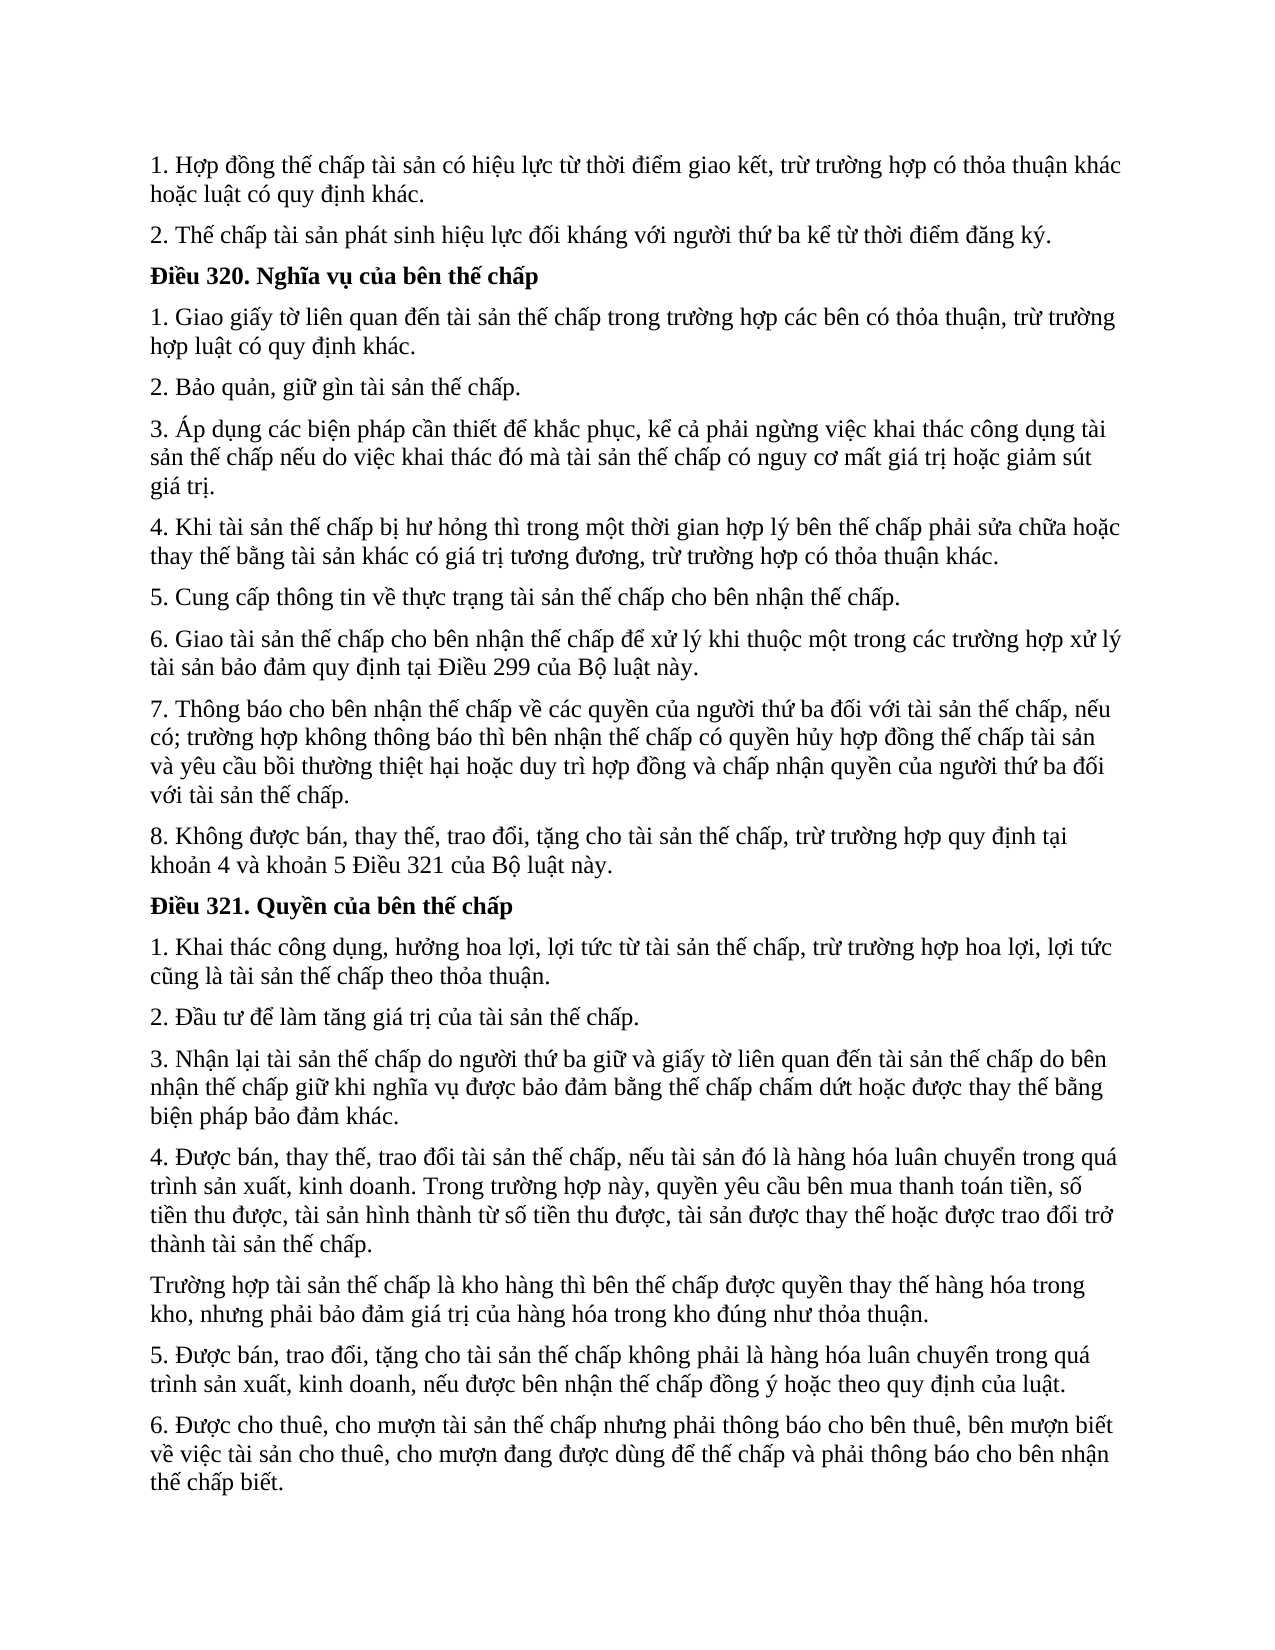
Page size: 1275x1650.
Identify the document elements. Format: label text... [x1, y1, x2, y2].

text 3. Áp dụng các biện pháp cần thiết để khắc phục, kể cả phải ngừng việc khai thác công dụng tài sản thế chấp nếu do việc khai thác đó mà tài sản thế chấp có nguy cơ mất giá trị hoặc giảm sút giá trị. [150, 414, 1125, 500]
text 2. Đầu tư để làm tăng giá trị của tài sản thế chấp. [150, 1002, 1125, 1031]
text 8. Không được bán, thay thế, trao đổi, tặng cho tài sản thế chấp, trừ trường hợp quy định tại khoản 4 và khoản 5 Điều 321 của Bộ luật này. [150, 821, 1125, 879]
text Điều 321. Quyền của bên thế chấp [150, 891, 1125, 920]
text 4. Khi tài sản thế chấp bị hư hỏng thì trong một thời gian hợp lý bên thế chấp phải sửa chữa hoặc thay thế bằng tài sản khác có giá trị tương đương, trừ trường hợp có thỏa thuận khác. [150, 512, 1125, 570]
text 2. Thế chấp tài sản phát sinh hiệu lực đối kháng với người thứ ba kể từ thời điểm đăng ký. [150, 220, 1125, 249]
text 2. Bảo quản, giữ gìn tài sản thế chấp. [150, 372, 1125, 401]
text 3. Nhận lại tài sản thế chấp do người thứ ba giữ và giấy tờ liên quan đến tài sản thế chấp do bên nhận thế chấp giữ khi nghĩa vụ được bảo đảm bằng thế chấp chấm dứt hoặc được thay thế bằng biện pháp bảo đảm khác. [150, 1044, 1125, 1130]
text 1. Khai thác công dụng, hưởng hoa lợi, lợi tức từ tài sản thế chấp, trừ trường hợp hoa lợi, lợi tức cũng là tài sản thế chấp theo thỏa thuận. [150, 932, 1125, 990]
text 5. Được bán, trao đổi, tặng cho tài sản thế chấp không phải là hàng hóa luân chuyển trong quá trình sản xuất, kinh doanh, nếu được bên nhận thế chấp đồng ý hoặc theo quy định của luật. [150, 1340, 1125, 1397]
text Điều 320. Nghĩa vụ của bên thế chấp [150, 261, 1125, 290]
text Trường hợp tài sản thế chấp là kho hàng thì bên thế chấp được quyền thay thế hàng hóa trong kho, nhưng phải bảo đảm giá trị của hàng hóa trong kho đúng như thỏa thuận. [150, 1270, 1125, 1327]
text 4. Được bán, thay thế, trao đổi tài sản thế chấp, nếu tài sản đó là hàng hóa luân chuyển trong quá trình sản xuất, kinh doanh. Trong trường hợp này, quyền yêu cầu bên mua thanh toán tiền, số tiền thu được, tài sản hình thành từ số tiền thu được, tài sản được thay thế hoặc được trao đổi trở thành tài sản thế chấp. [150, 1142, 1125, 1257]
text 6. Giao tài sản thế chấp cho bên nhận thế chấp để xử lý khi thuộc một trong các trường hợp xử lý tài sản bảo đảm quy định tại Điều 299 của Bộ luật này. [150, 624, 1125, 681]
text 1. Hợp đồng thế chấp tài sản có hiệu lực từ thời điểm giao kết, trừ trường hợp có thỏa thuận khác hoặc luật có quy định khác. [150, 150, 1125, 207]
text 5. Cung cấp thông tin về thực trạng tài sản thế chấp cho bên nhận thế chấp. [150, 582, 1125, 611]
text 6. Được cho thuê, cho mượn tài sản thế chấp nhưng phải thông báo cho bên thuê, bên mượn biết về việc tài sản cho thuê, cho mượn đang được dùng để thế chấp và phải thông báo cho bên nhận thế chấp biết. [150, 1410, 1125, 1496]
text 7. Thông báo cho bên nhận thế chấp về các quyền của người thứ ba đối với tài sản thế chấp, nếu có; trường hợp không thông báo thì bên nhận thế chấp có quyền hủy hợp đồng thế chấp tài sản và yêu cầu bồi thường thiệt hại hoặc duy trì hợp đồng và chấp nhận quyền của người thứ ba đối với tài sản thế chấp. [150, 694, 1125, 809]
text 1. Giao giấy tờ liên quan đến tài sản thế chấp trong trường hợp các bên có thỏa thuận, trừ trường hợp luật có quy định khác. [150, 302, 1125, 360]
